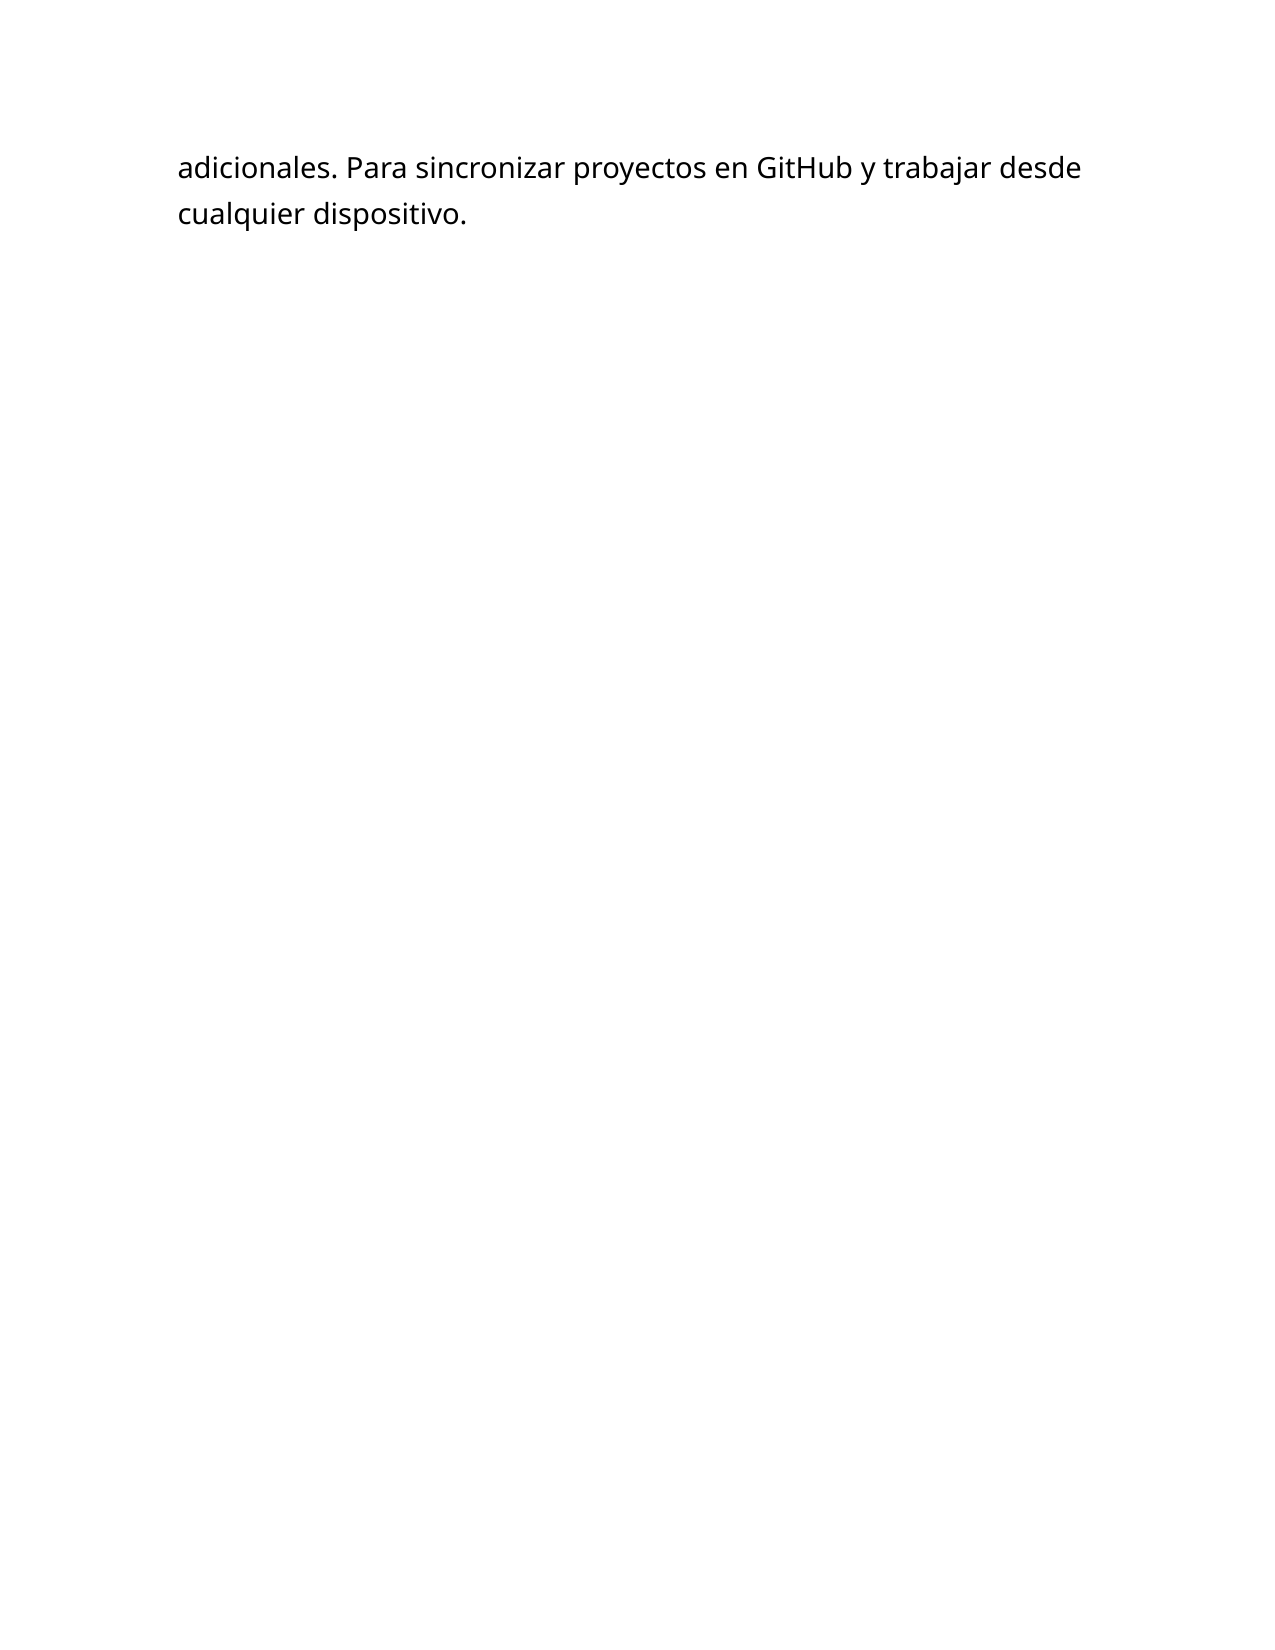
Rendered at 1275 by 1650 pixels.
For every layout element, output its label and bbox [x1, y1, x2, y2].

text [177, 148, 1098, 233]
